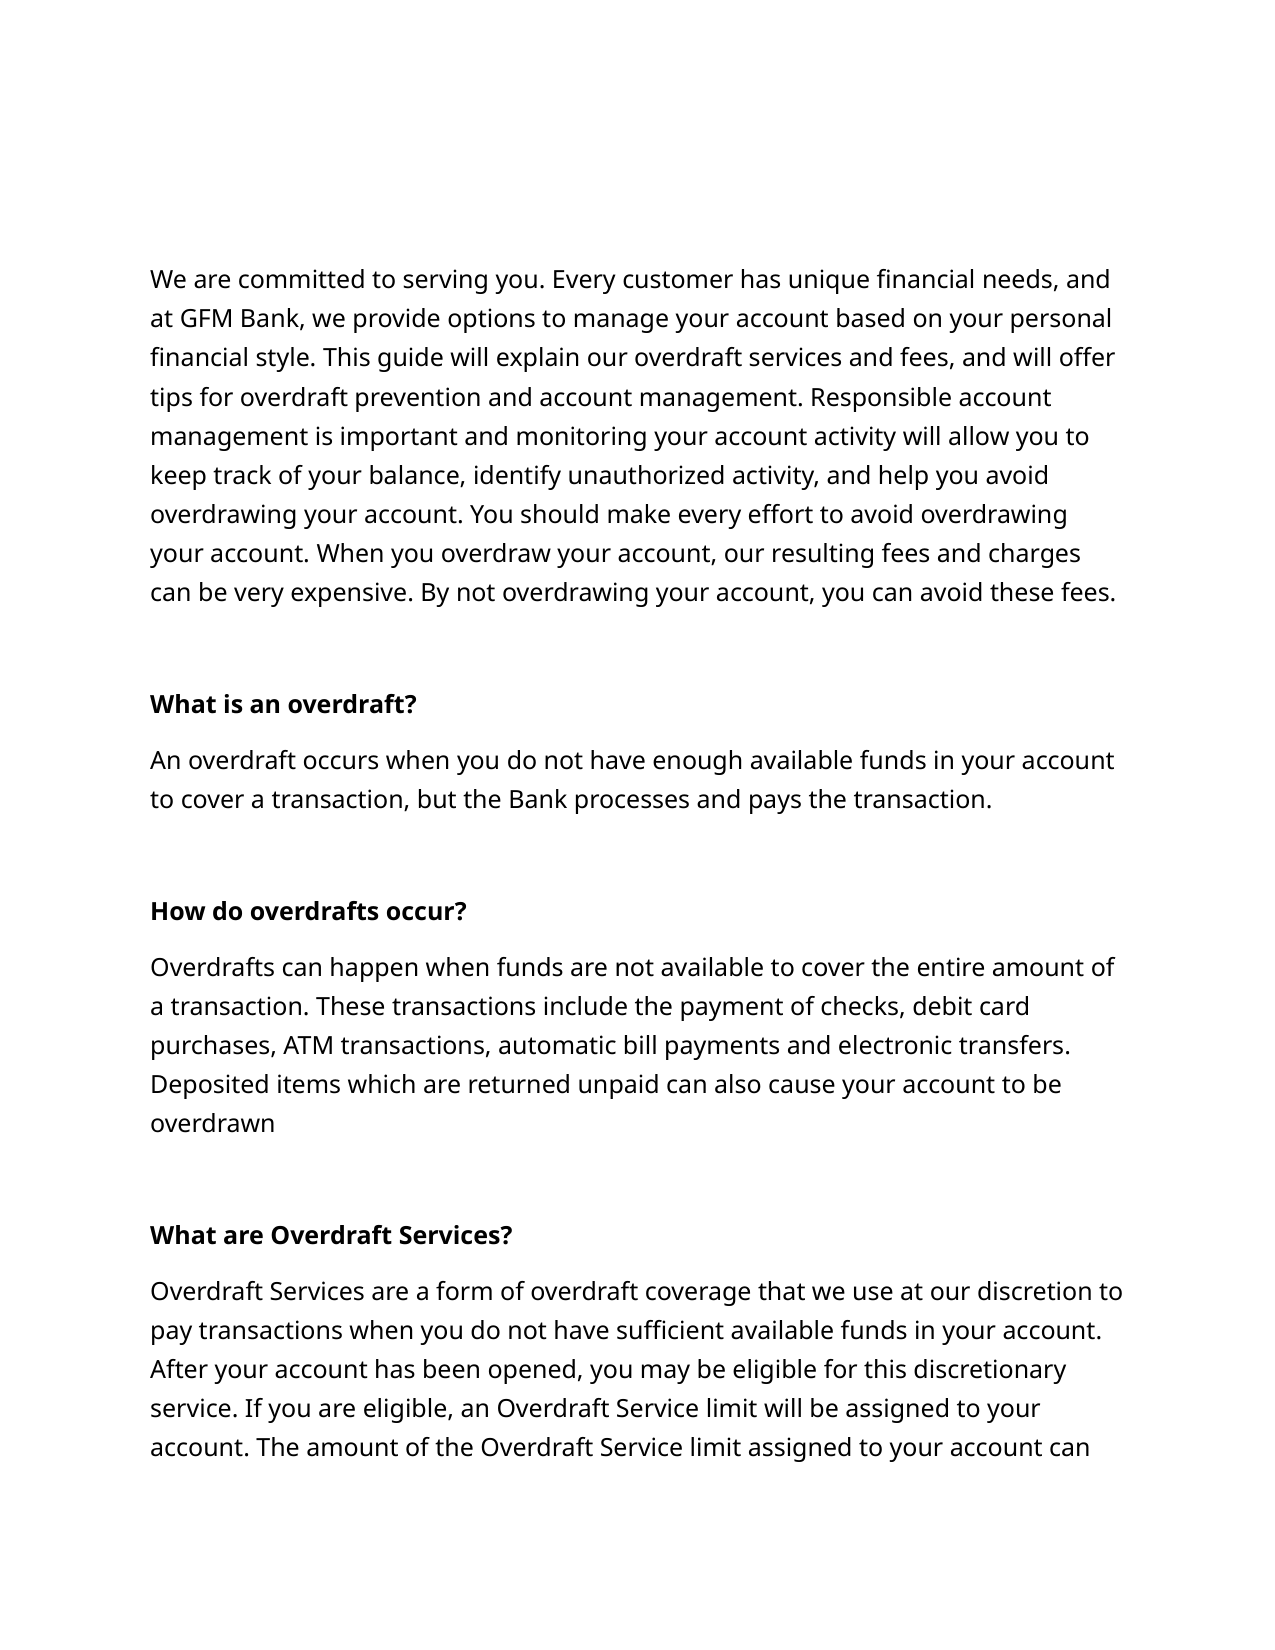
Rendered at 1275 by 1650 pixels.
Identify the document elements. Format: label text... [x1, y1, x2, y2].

text We are committed to serving you. Every customer has unique financial needs, and at GFM Bank, we provide options to manage your account based on your personal financial style. This guide will explain our overdraft services and fees, and will offer tips for overdraft prevention and account management. Responsible account management is important and monitoring your account activity will allow you to keep track of your balance, identify unauthorized activity, and help you avoid overdrawing your account. You should make every effort to avoid overdrawing your account. When you overdraw your account, our resulting fees and charges can be very expensive. By not overdrawing your account, you can avoid these fees. [150, 262, 1125, 609]
text How do overdrafts occur? [150, 893, 1125, 927]
text An overdraft occurs when you do not have enough available funds in your account to cover a transaction, but the Bank processes and pays the transaction. [150, 742, 1125, 816]
text What are Overdraft Services? [150, 1217, 1125, 1252]
text Overdrafts can happen when funds are not available to cover the entire amount of a transaction. These transactions include the payment of checks, debit card purchases, ATM transactions, automatic bill payments and electronic transfers. Deposited items which are returned unpaid can also cause your account to be overdrawn [150, 949, 1125, 1140]
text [150, 1273, 1125, 1464]
text What is an overdraft? [150, 687, 1125, 721]
